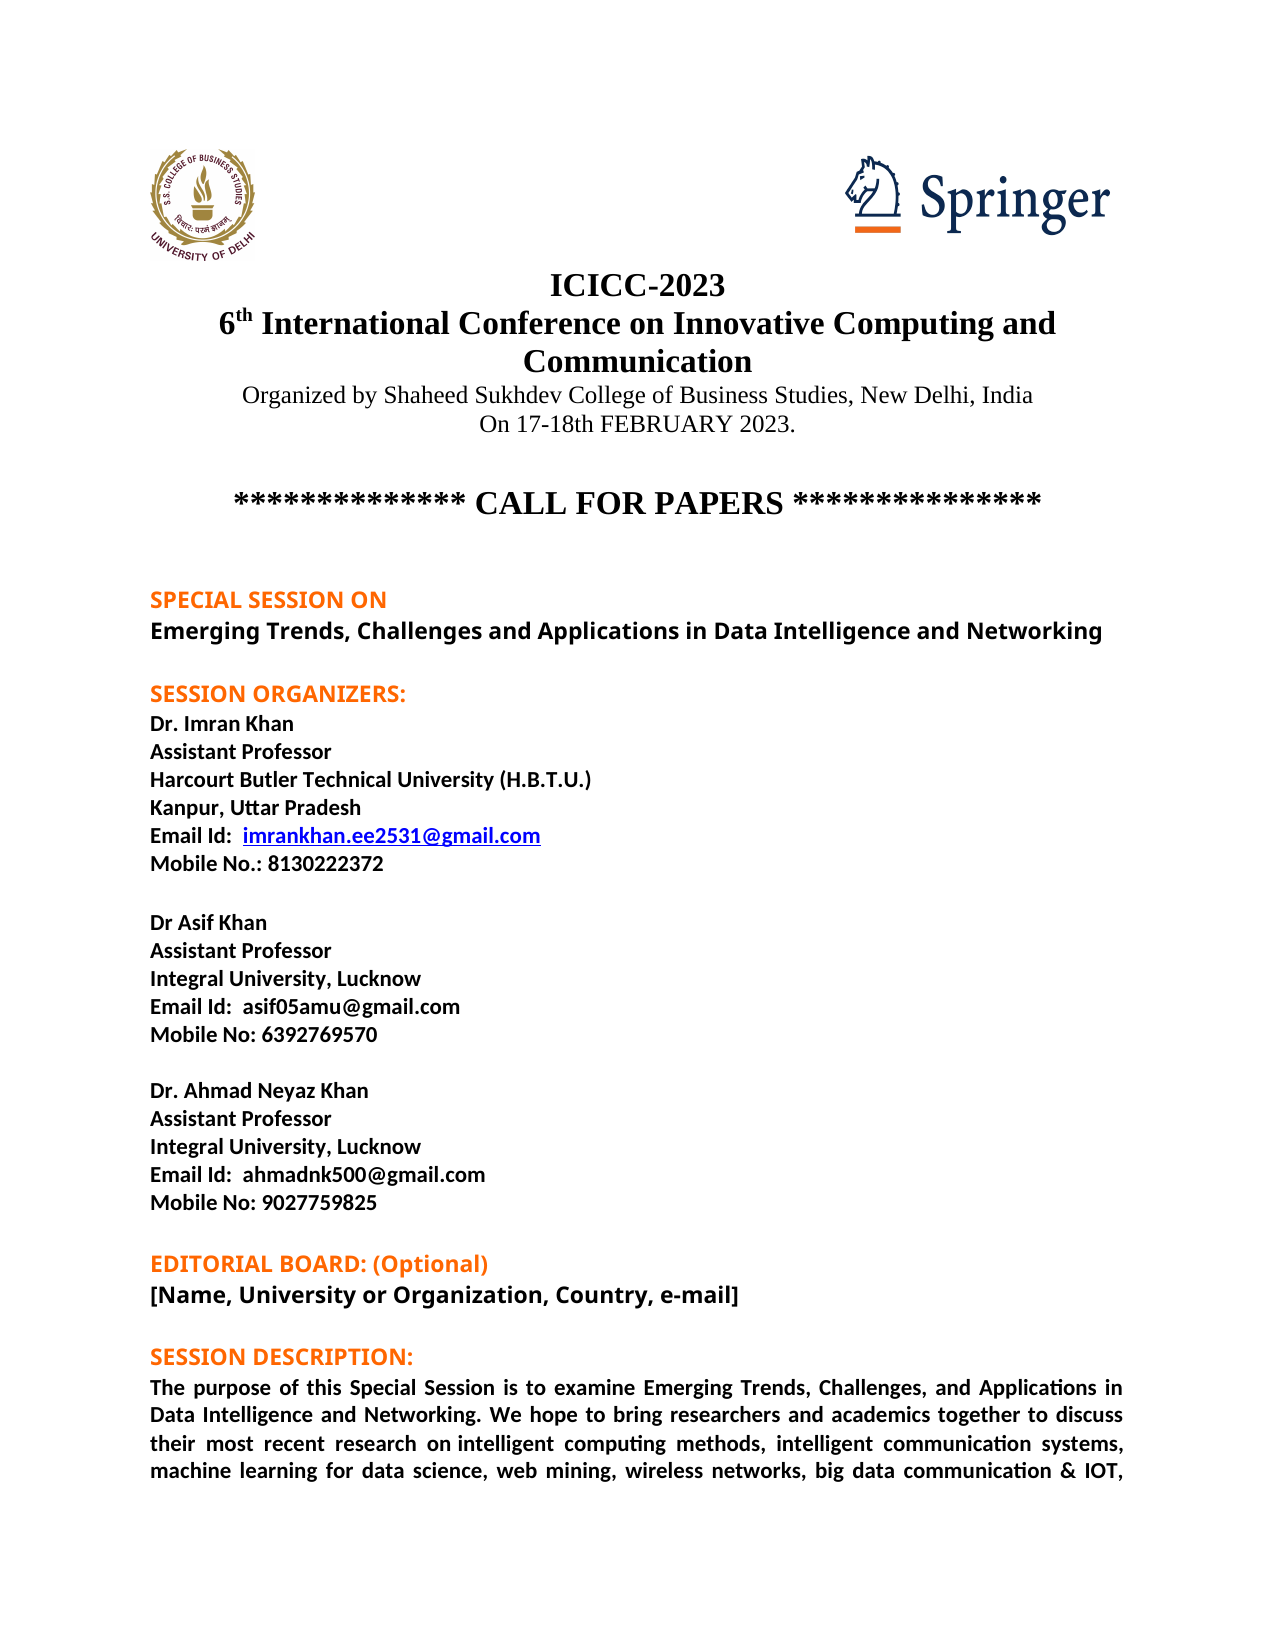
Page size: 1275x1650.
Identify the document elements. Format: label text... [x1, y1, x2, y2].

picture [150, 149, 255, 261]
text Mobile No: 9027759825 [150, 1188, 1125, 1216]
text Integral University, Lucknow [150, 964, 1125, 992]
text SESSION DESCRIPTION: [150, 1341, 1125, 1373]
text [Name, University or Organization, Country, e-mail] [150, 1279, 1125, 1310]
text Dr. Imran Khan [150, 709, 1125, 737]
text ************** CALL FOR PAPERS *************** [150, 483, 1125, 521]
text Email Id: asif05amu@gmail.com [150, 992, 1125, 1020]
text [150, 1373, 1125, 1485]
text Dr Asif Khan [150, 908, 1125, 936]
text Assistant Professor [150, 737, 1125, 765]
text Email Id: imrankhan.ee2531@gmail.com [150, 821, 1125, 849]
text SESSION ORGANIZERS: [150, 677, 1125, 709]
text Organized by Shaheed Sukhdev College of Business Studies, New Delhi, India [150, 380, 1125, 409]
picture [831, 150, 1124, 241]
text Assistant Professor [150, 1104, 1125, 1132]
text 6th International Conference on Innovative Computing and Communication [150, 303, 1125, 380]
text Mobile No: 6392769570 [150, 1020, 1125, 1048]
text Harcourt Butler Technical University (H.B.T.U.) [150, 765, 1125, 793]
text Kanpur, Uttar Pradesh [150, 793, 1125, 821]
text Mobile No.: 8130222372 [150, 849, 1125, 877]
text Email Id: ahmadnk500@gmail.com [150, 1160, 1125, 1188]
text Assistant Professor [150, 936, 1125, 964]
text Integral University, Lucknow [150, 1132, 1125, 1160]
text Emerging Trends, Challenges and Applications in Data Intelligence and Networking [150, 615, 1125, 646]
text On 17-18th FEBRUARY 2023. [150, 409, 1125, 437]
text Dr. Ahmad Neyaz Khan [150, 1076, 1125, 1104]
text EDITORIAL BOARD: (Optional) [150, 1248, 1125, 1279]
text SPECIAL SESSION ON [150, 584, 1125, 615]
